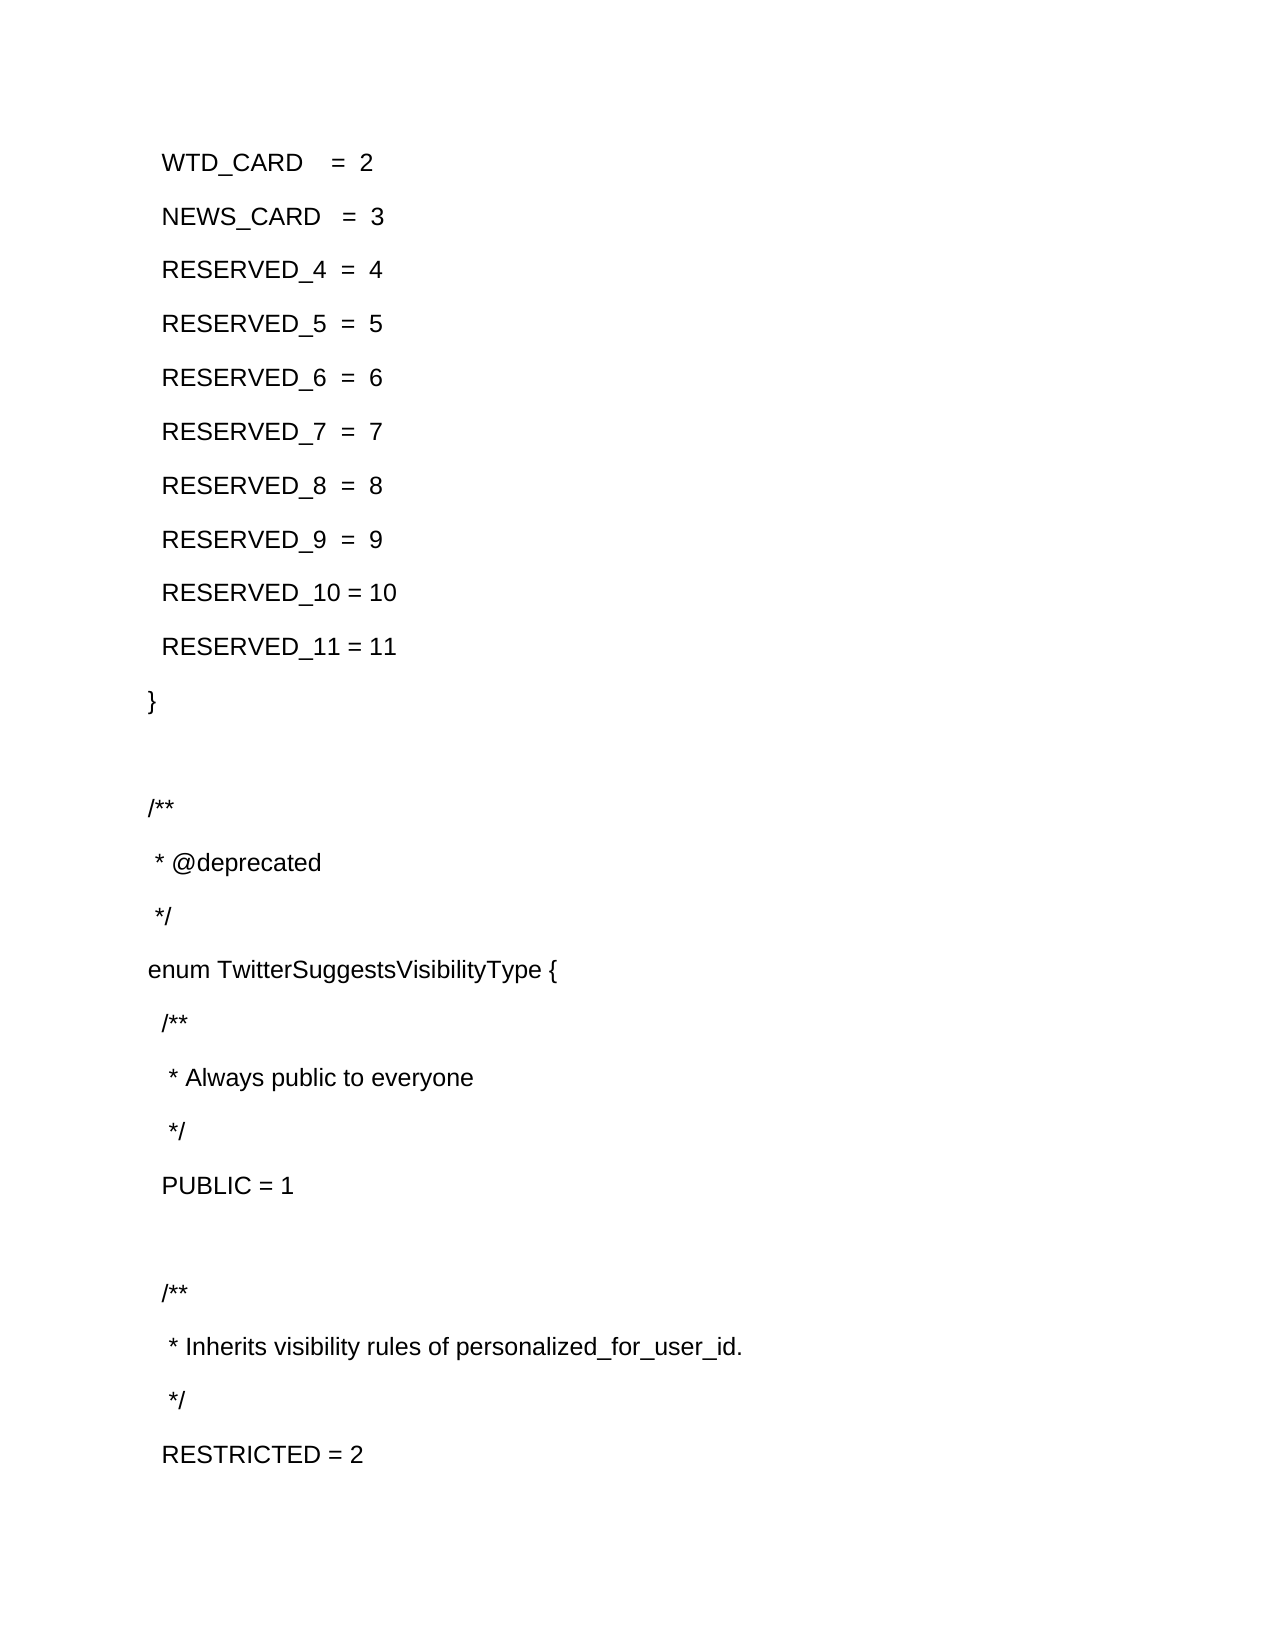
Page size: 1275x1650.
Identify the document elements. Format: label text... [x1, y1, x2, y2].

text * Always public to everyone [148, 1063, 1127, 1092]
text RESERVED_7 = 7 [148, 417, 1127, 446]
text RESERVED_6 = 6 [148, 363, 1127, 392]
text * @deprecated [148, 848, 1127, 876]
text */ [148, 1386, 1127, 1415]
text RESERVED_11 = 11 [148, 632, 1127, 661]
text RESERVED_10 = 10 [148, 578, 1127, 607]
text */ [148, 1117, 1127, 1146]
text NEWS_CARD = 3 [148, 201, 1127, 230]
text * Inherits visibility rules of personalized_for_user_id. [148, 1332, 1127, 1361]
text /** [148, 794, 1127, 823]
text WTD_CARD = 2 [148, 148, 1127, 176]
text PUBLIC = 1 [148, 1171, 1127, 1199]
text RESERVED_8 = 8 [148, 471, 1127, 499]
text RESTRICTED = 2 [148, 1440, 1127, 1469]
text */ [148, 902, 1127, 930]
text RESERVED_9 = 9 [148, 524, 1127, 553]
text RESERVED_5 = 5 [148, 309, 1127, 338]
text RESERVED_4 = 4 [148, 255, 1127, 284]
text } [148, 686, 1127, 715]
text /** [148, 1009, 1127, 1038]
text /** [148, 1278, 1127, 1307]
text enum TwitterSuggestsVisibilityType { [148, 955, 1127, 984]
